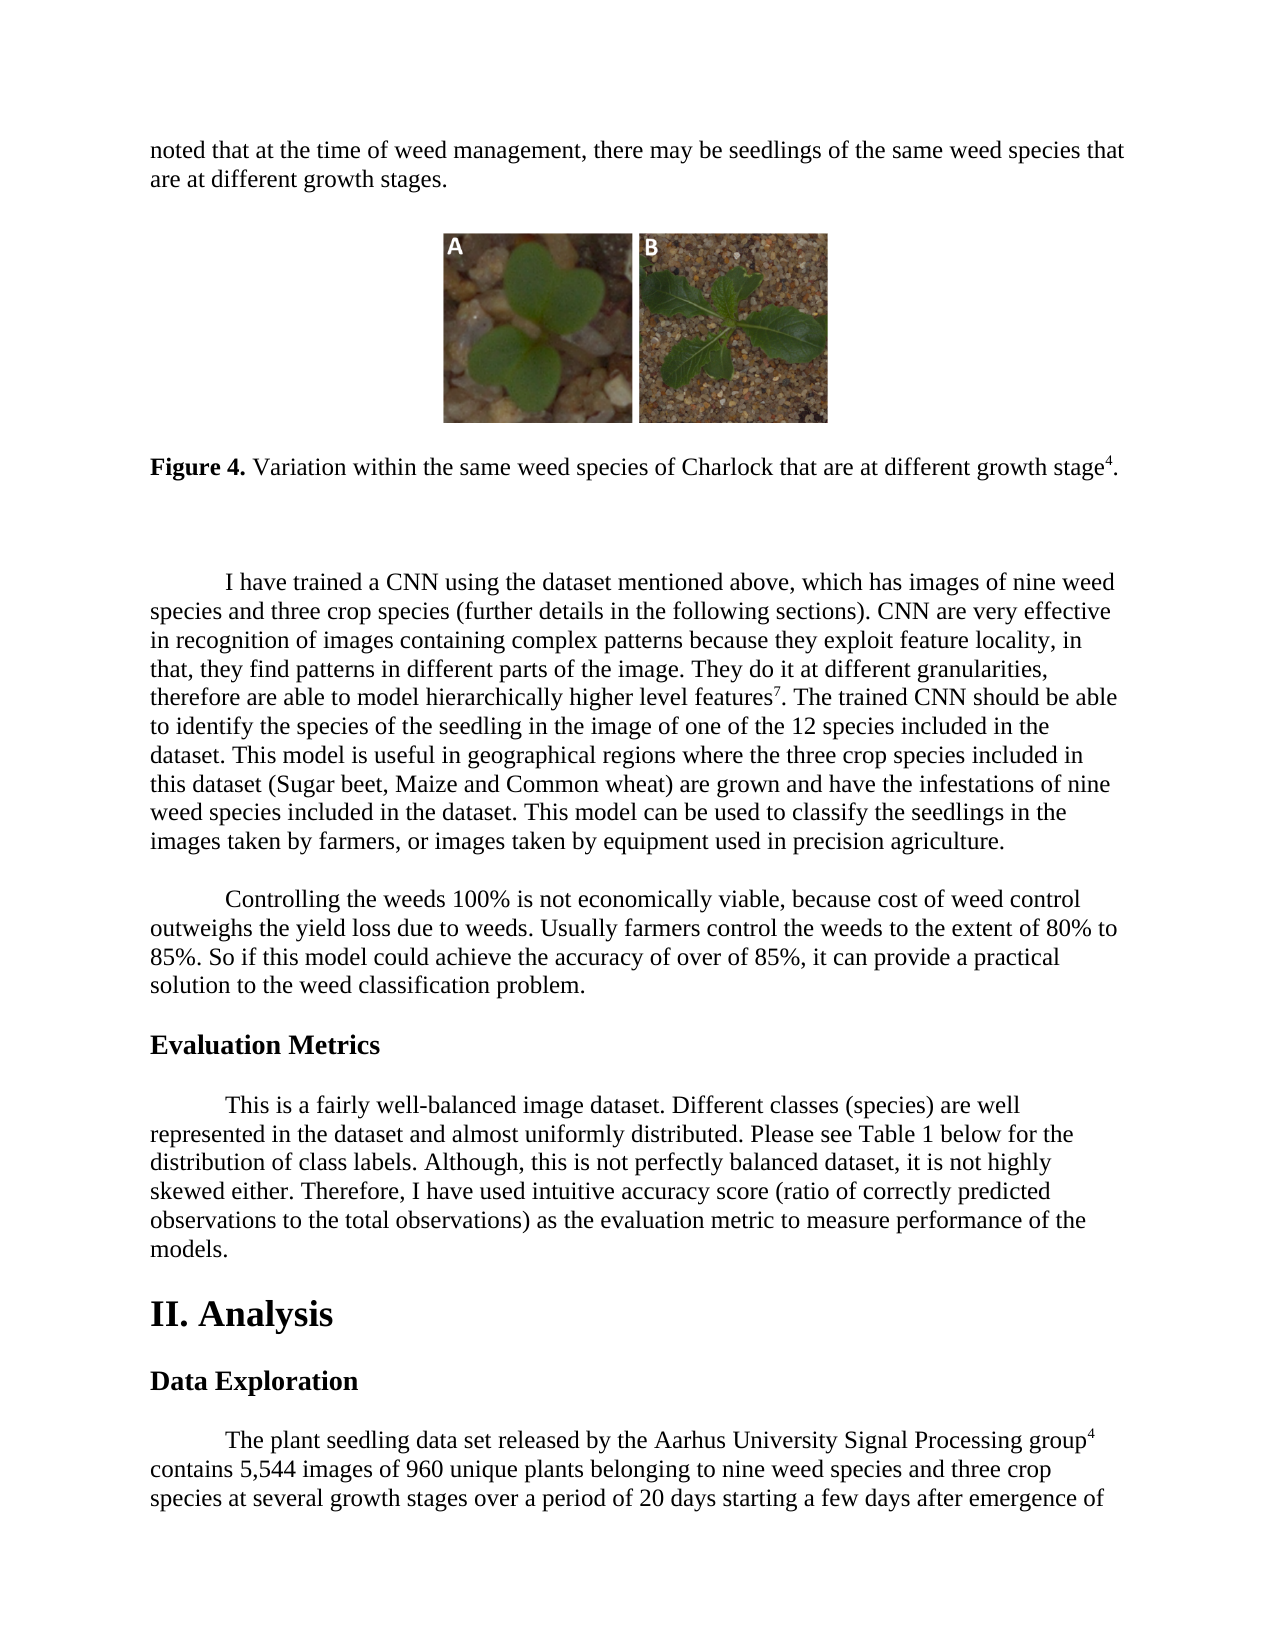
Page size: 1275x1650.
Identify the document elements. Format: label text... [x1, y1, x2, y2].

text Controlling the weeds 100% is not economically viable, because cost of weed control outweighs the yield loss due to weeds. Usually farmers control the weeds to the extent of 80% to 85%. So if this model could achieve the accuracy of over of 85%, it can provide a practical solution to the weed classification problem. [150, 884, 1125, 999]
picture [431, 221, 828, 423]
text Evaluation Metrics [150, 1028, 1125, 1061]
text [150, 1425, 1125, 1512]
text Figure 4. Variation within the same weed species of Charlock that are at different growth stage4. [150, 452, 1125, 480]
text This is a fairly well-balanced image dataset. Different classes (species) are well represented in the dataset and almost uniformly distributed. Please see Table 1 below for the distribution of class labels. Although, this is not perfectly balanced dataset, it is not highly skewed either. Therefore, I have used intuitive accuracy score (ratio of correctly predicted observations to the total observations) as the evaluation metric to measure performance of the models. [150, 1090, 1125, 1262]
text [150, 135, 1125, 192]
text I have trained a CNN using the dataset mentioned above, which has images of nine weed species and three crop species (further details in the following sections). CNN are very effective in recognition of images containing complex patterns because they exploit feature locality, in that, they find patterns in different parts of the image. They do it at different granularities, therefore are able to model hierarchically higher level features7. The trained CNN should be able to identify the species of the seedling in the image of one of the 12 species included in the dataset. This model is useful in geographical regions where the three crop species included in this dataset (Sugar beet, Maize and Common wheat) are grown and have the infestations of nine weed species included in the dataset. This model can be used to classify the seedlings in the images taken by farmers, or images taken by equipment used in precision agriculture. [150, 567, 1125, 855]
text II. Analysis [150, 1292, 1125, 1335]
text Data Exploration [150, 1364, 1125, 1396]
